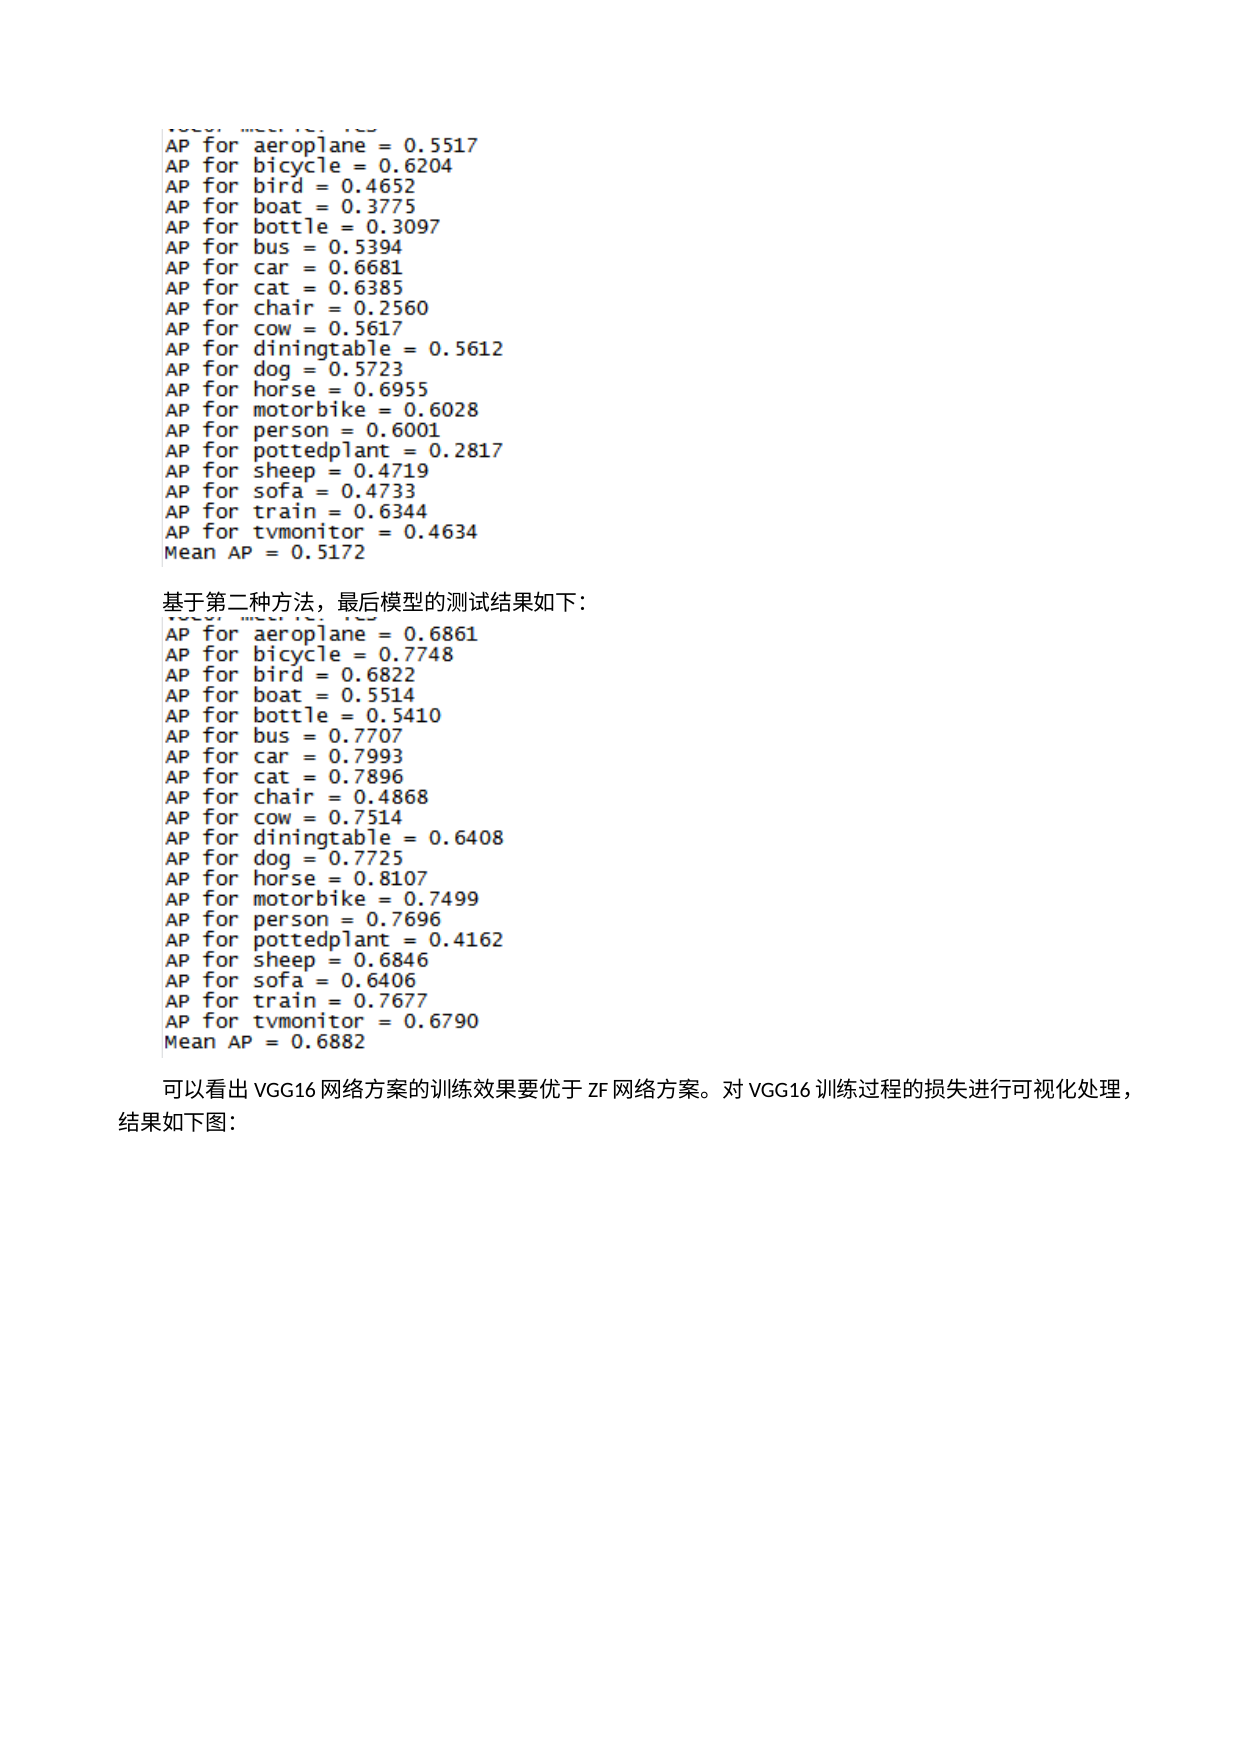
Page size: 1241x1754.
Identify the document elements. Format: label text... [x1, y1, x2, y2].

picture [161, 617, 556, 1058]
list 可以看出VGG16网络方案的训练效果要优于ZF网络方案。对VGG16训练过程的损失进行可视化处理，结果如下图： [118, 1072, 1122, 1137]
picture [161, 129, 567, 567]
list 基于第二种方法，最后模型的测试结果如下： [118, 584, 1122, 617]
